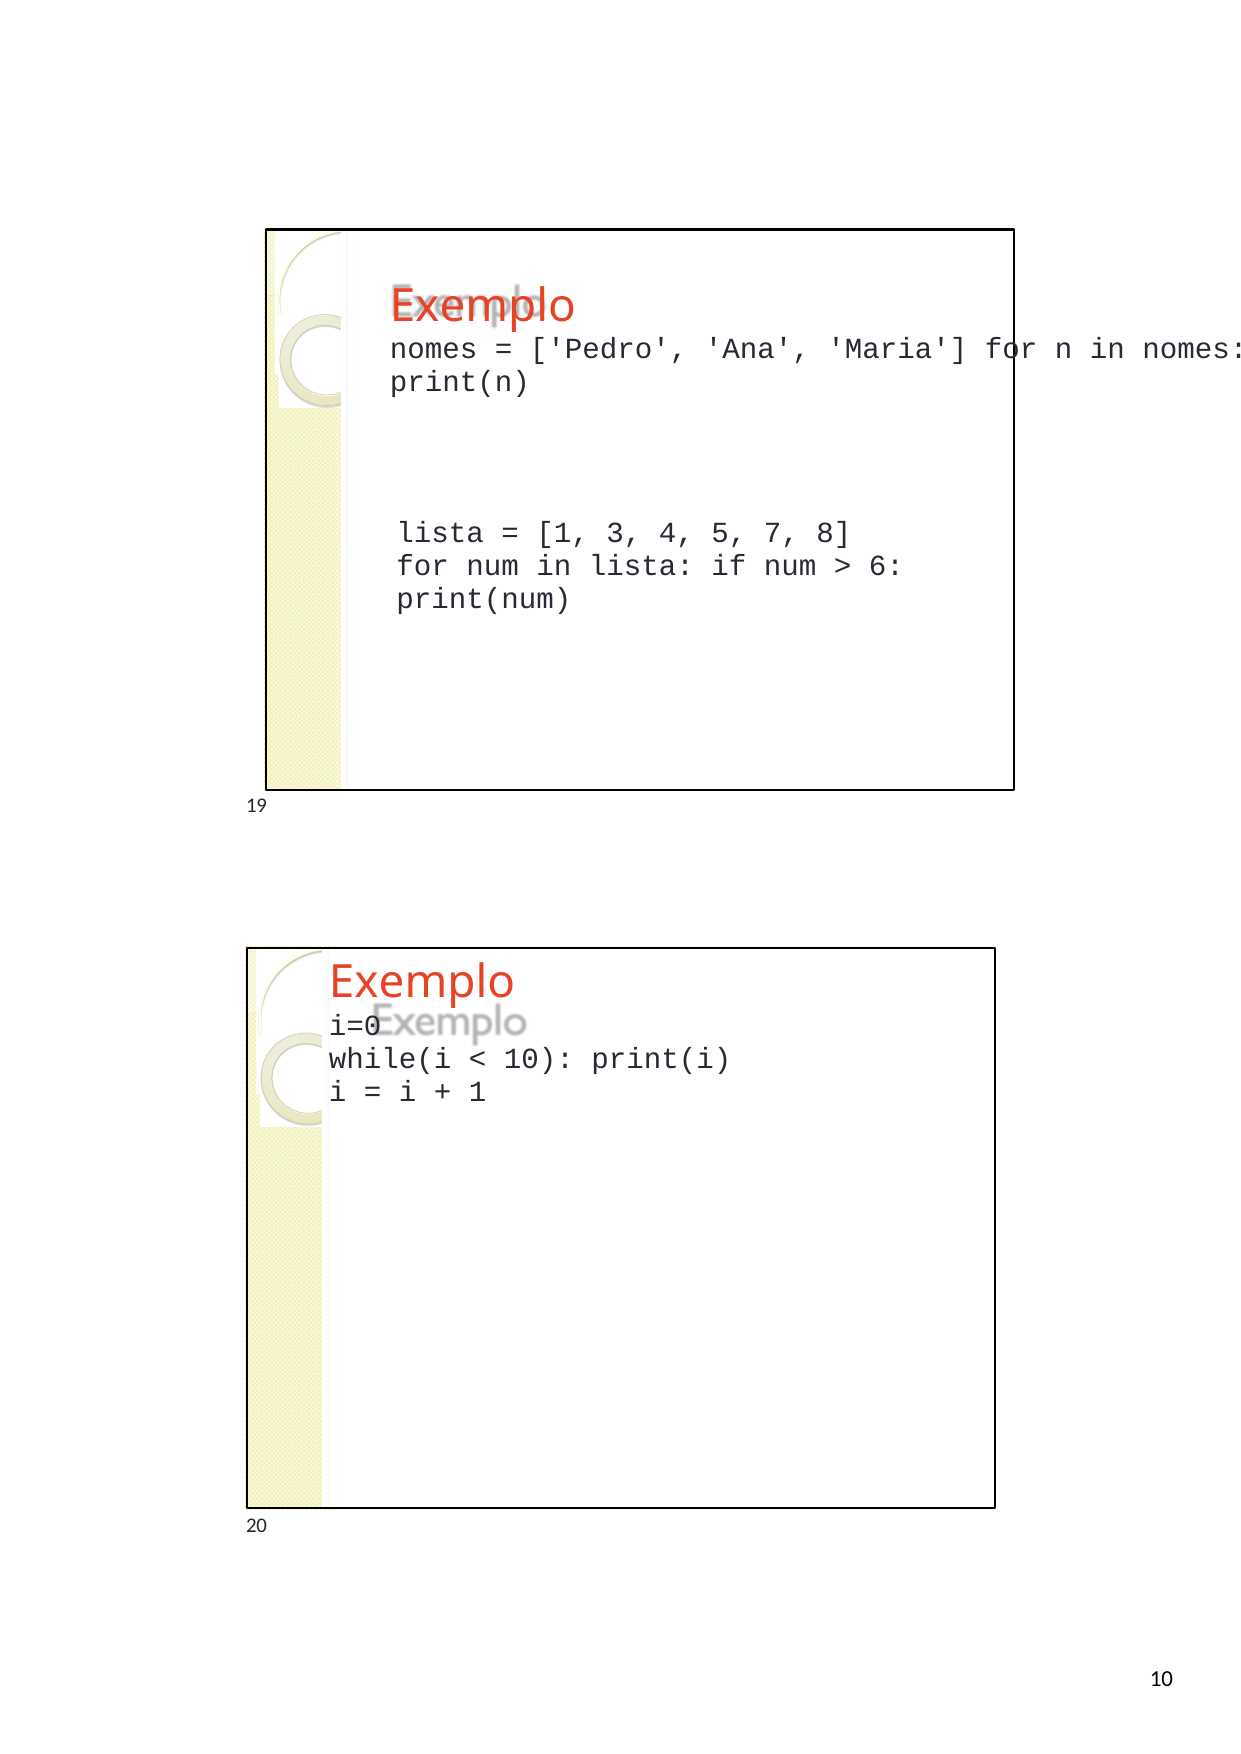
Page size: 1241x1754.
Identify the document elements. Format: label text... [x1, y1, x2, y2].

text 20 [246, 940, 1065, 1538]
picture [447, 344, 455, 349]
picture [267, 231, 348, 789]
picture [359, 255, 577, 358]
text 19 [246, 792, 1065, 818]
picture [434, 344, 438, 358]
picture [412, 344, 420, 356]
picture [569, 350, 577, 358]
picture [569, 341, 577, 349]
picture [428, 344, 432, 358]
